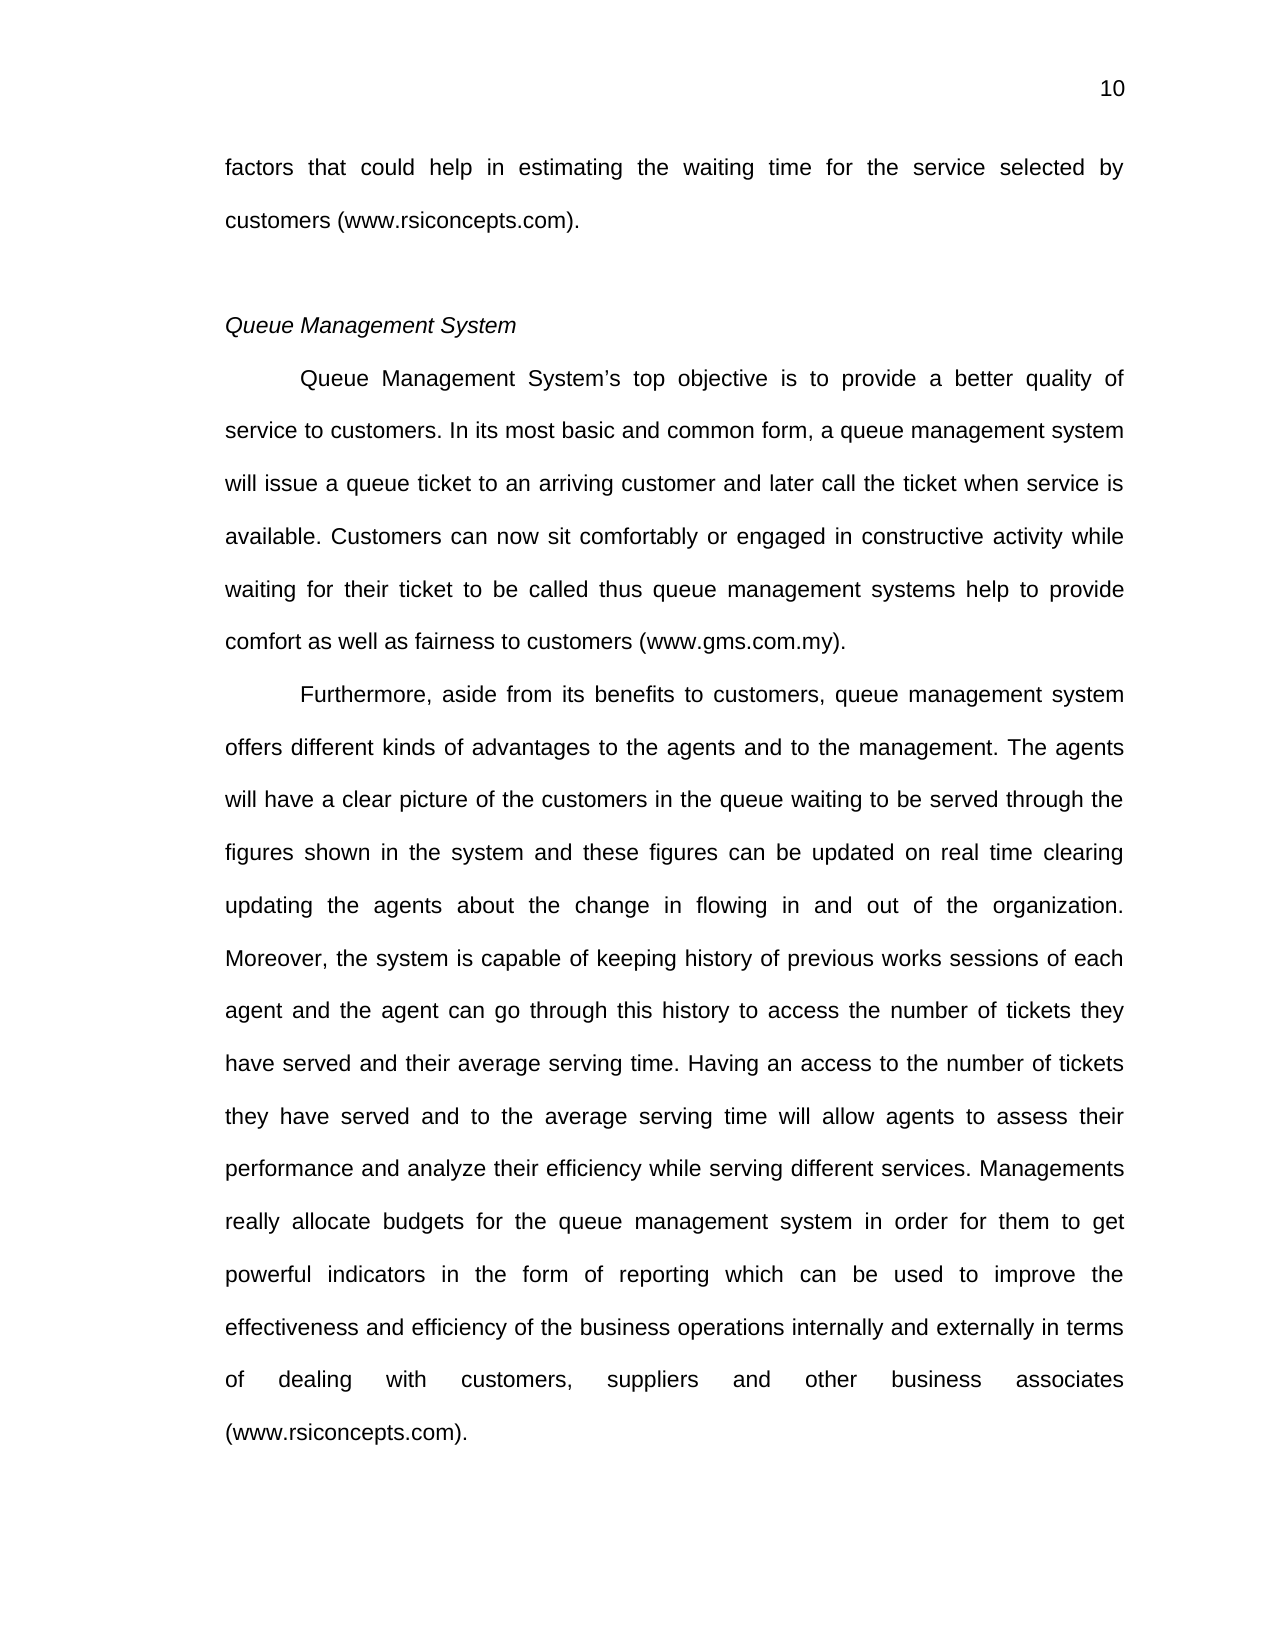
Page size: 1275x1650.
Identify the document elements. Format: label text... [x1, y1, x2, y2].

text Queue Management System’s top objective is to provide a better quality of service to customers. In its most basic and common form, a queue management system will issue a queue ticket to an arriving customer and later call the ticket when service is available. Customers can now sit comfortably or engaged in constructive activity while waiting for their ticket to be called thus queue management systems help to provide comfort as well as fairness to customers (www.gms.com.my). [225, 365, 1125, 655]
text Queue Management System [225, 312, 1125, 338]
text Furthermore, aside from its benefits to customers, queue management system offers different kinds of advantages to the agents and to the management. The agents will have a clear picture of the customers in the queue waiting to be served through the figures shown in the system and these figures can be updated on real time clearing updating the agents about the change in flowing in and out of the organization. Moreover, the system is capable of keeping history of previous works sessions of each agent and the agent can go through this history to access the number of tickets they have served and their average serving time. Having an access to the number of tickets they have served and to the average serving time will allow agents to assess their performance and analyze their efficiency while serving different services. Managements really allocate budgets for the queue management system in order for them to get powerful indicators in the form of reporting which can be used to improve the effectiveness and efficiency of the business operations internally and externally in terms of dealing with customers, suppliers and other business associates (www.rsiconcepts.com). [225, 681, 1125, 1445]
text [225, 154, 1125, 233]
